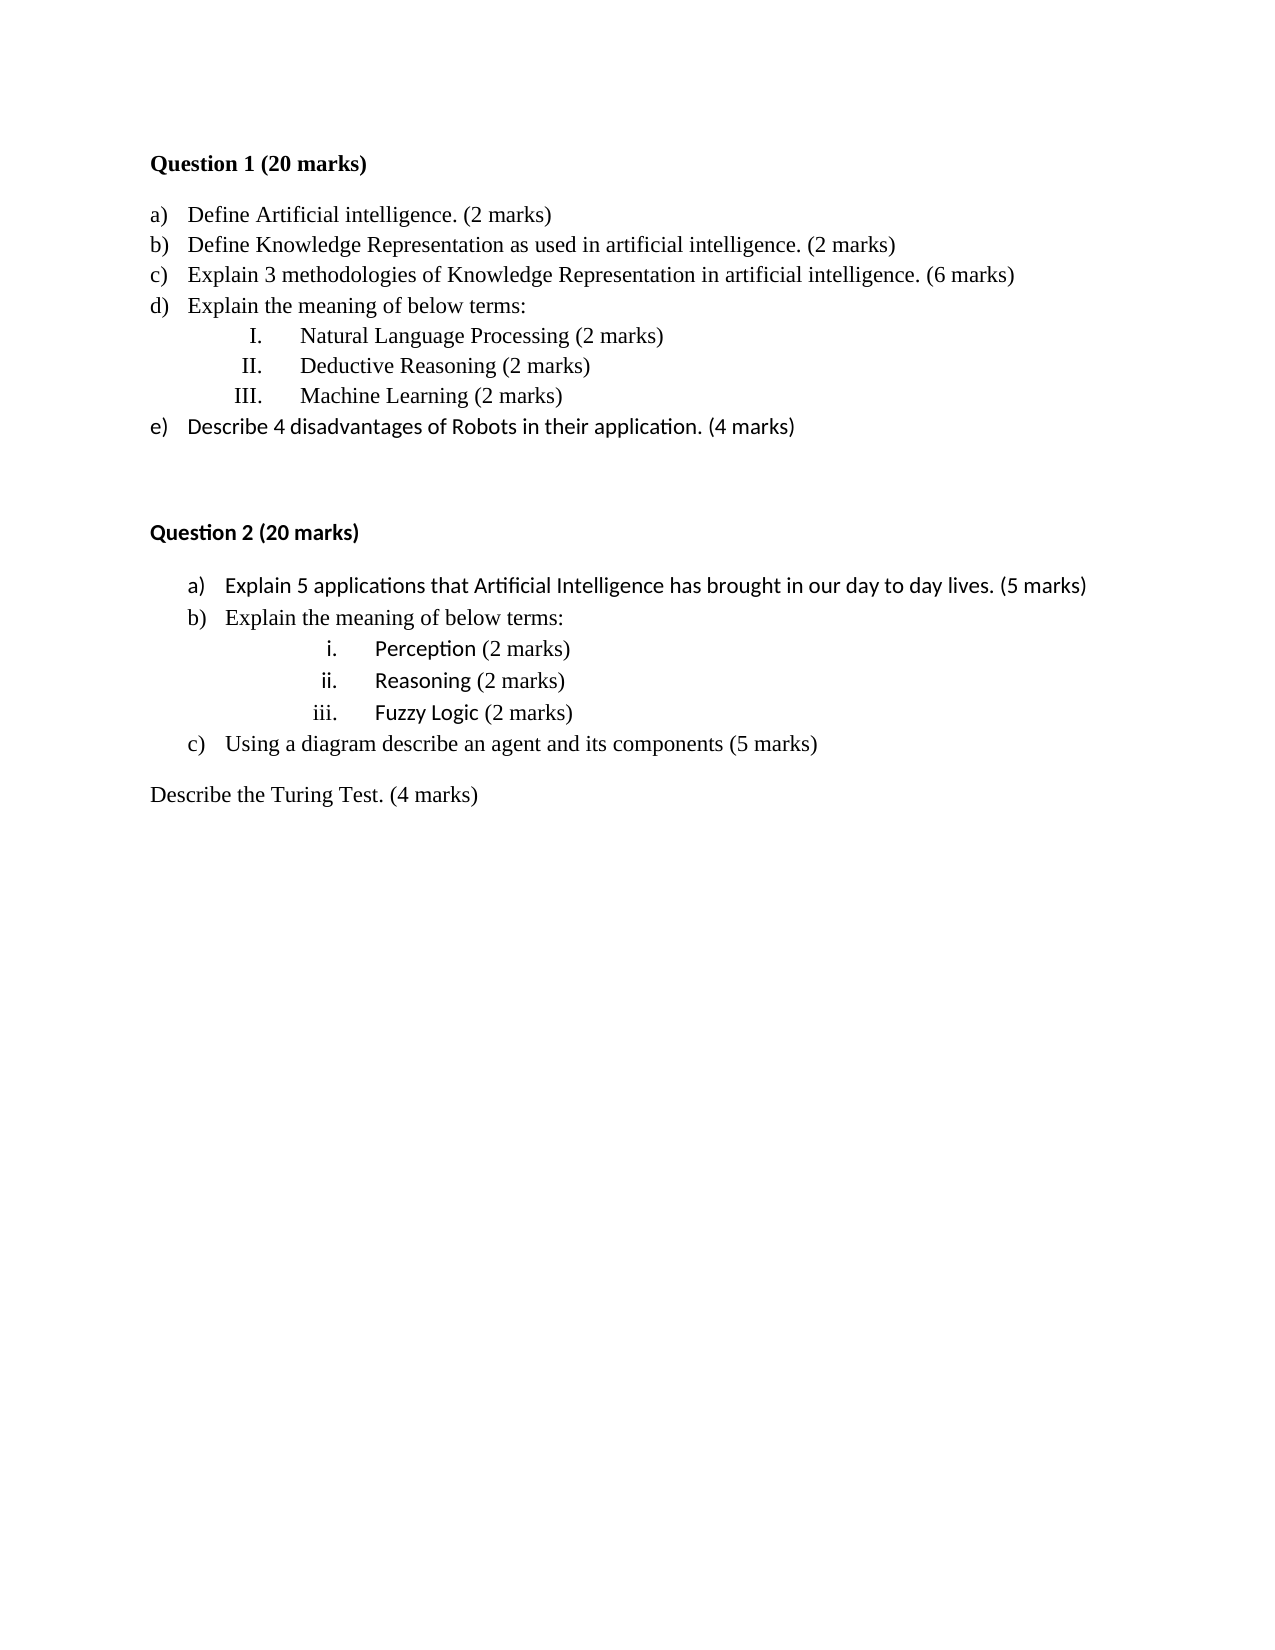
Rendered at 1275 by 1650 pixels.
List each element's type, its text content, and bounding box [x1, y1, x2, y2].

list Explain 3 methodologies of Knowledge Representation in artificial intelligence. (6 marks) [150, 261, 1125, 288]
list Natural Language Processing (2 marks) [262, 322, 1125, 348]
list Reasoning (2 marks) [337, 666, 1125, 694]
text Describe the Turing Test. (4 marks) [150, 782, 1125, 808]
list Explain the meaning of below terms: [150, 292, 1125, 318]
list Using a diagram describe an agent and its components (5 marks) [187, 731, 1125, 757]
list Define Knowledge Representation as used in artificial intelligence. (2 marks) [150, 231, 1125, 258]
list Explain the meaning of below terms: [187, 604, 1125, 630]
list Perception (2 marks) [337, 634, 1125, 662]
text Question 1 (20 marks) [150, 150, 1125, 176]
text Question 2 (20 marks) [150, 518, 1125, 547]
list Machine Learning (2 marks) [262, 382, 1125, 409]
list Describe 4 disadvantages of Robots in their application. (4 marks) [150, 412, 1125, 441]
list Deductive Reasoning (2 marks) [262, 352, 1125, 378]
list Define Artificial intelligence. (2 marks) [150, 201, 1125, 227]
list Fuzzy Logic (2 marks) [337, 698, 1125, 726]
list Explain 5 applications that Artificial Intelligence has brought in our day to day lives. (5 marks) [187, 572, 1125, 599]
